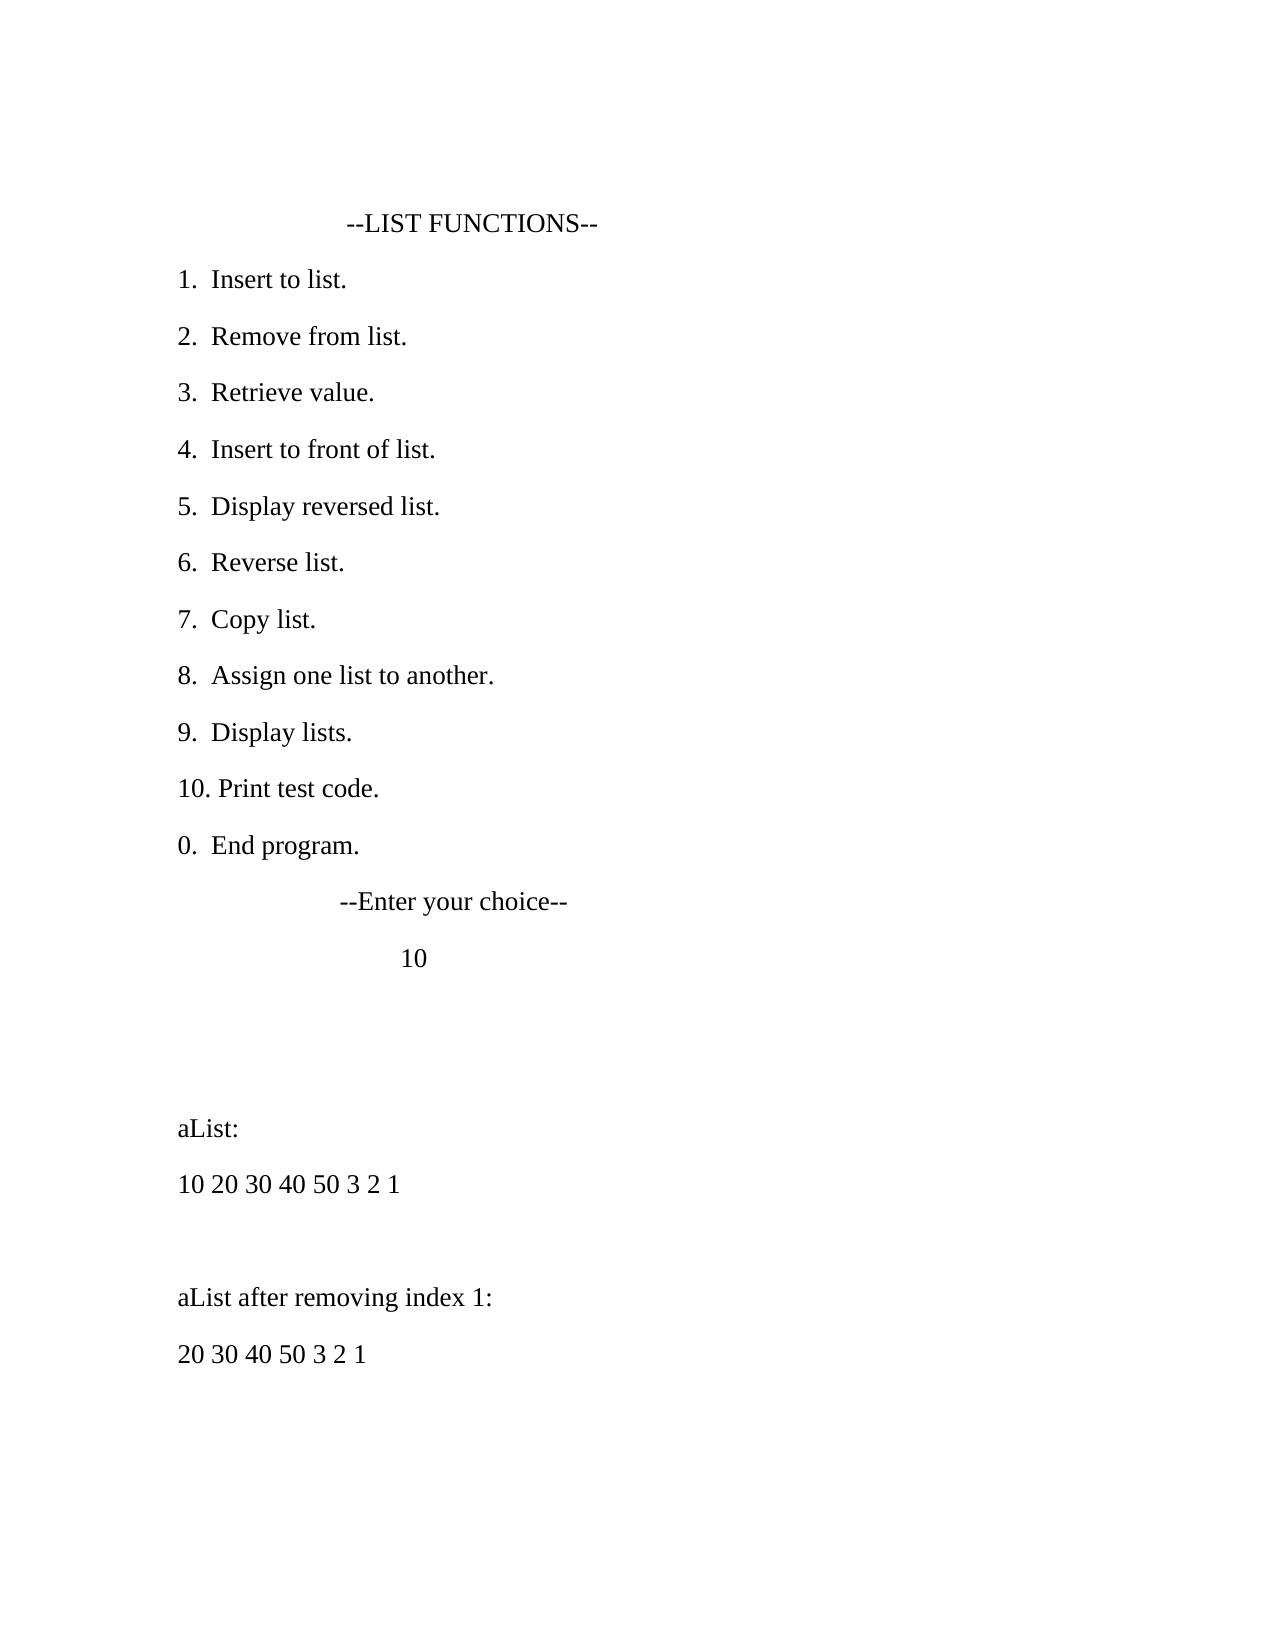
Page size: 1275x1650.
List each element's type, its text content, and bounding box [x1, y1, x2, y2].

text 4. Insert to front of list. [177, 433, 1098, 464]
text --LIST FUNCTIONS-- [177, 207, 1098, 238]
text 2. Remove from list. [177, 320, 1098, 351]
text --Enter your choice-- [177, 886, 1098, 917]
text aList after removing index 1: [177, 1281, 1098, 1313]
text aList: [177, 1112, 1098, 1143]
text 10. Print test code. [177, 772, 1098, 803]
text 1. Insert to list. [177, 263, 1098, 294]
text 7. Copy list. [177, 603, 1098, 634]
text 10 20 30 40 50 3 2 1 [177, 1168, 1098, 1199]
text 0. End program. [177, 829, 1098, 860]
text 10 [177, 942, 1098, 973]
text 6. Reverse list. [177, 546, 1098, 577]
text 3. Retrieve value. [177, 376, 1098, 408]
text 20 30 40 50 3 2 1 [177, 1338, 1098, 1369]
text 8. Assign one list to another. [177, 659, 1098, 690]
text 9. Display lists. [177, 716, 1098, 747]
text 5. Display reversed list. [177, 489, 1098, 521]
